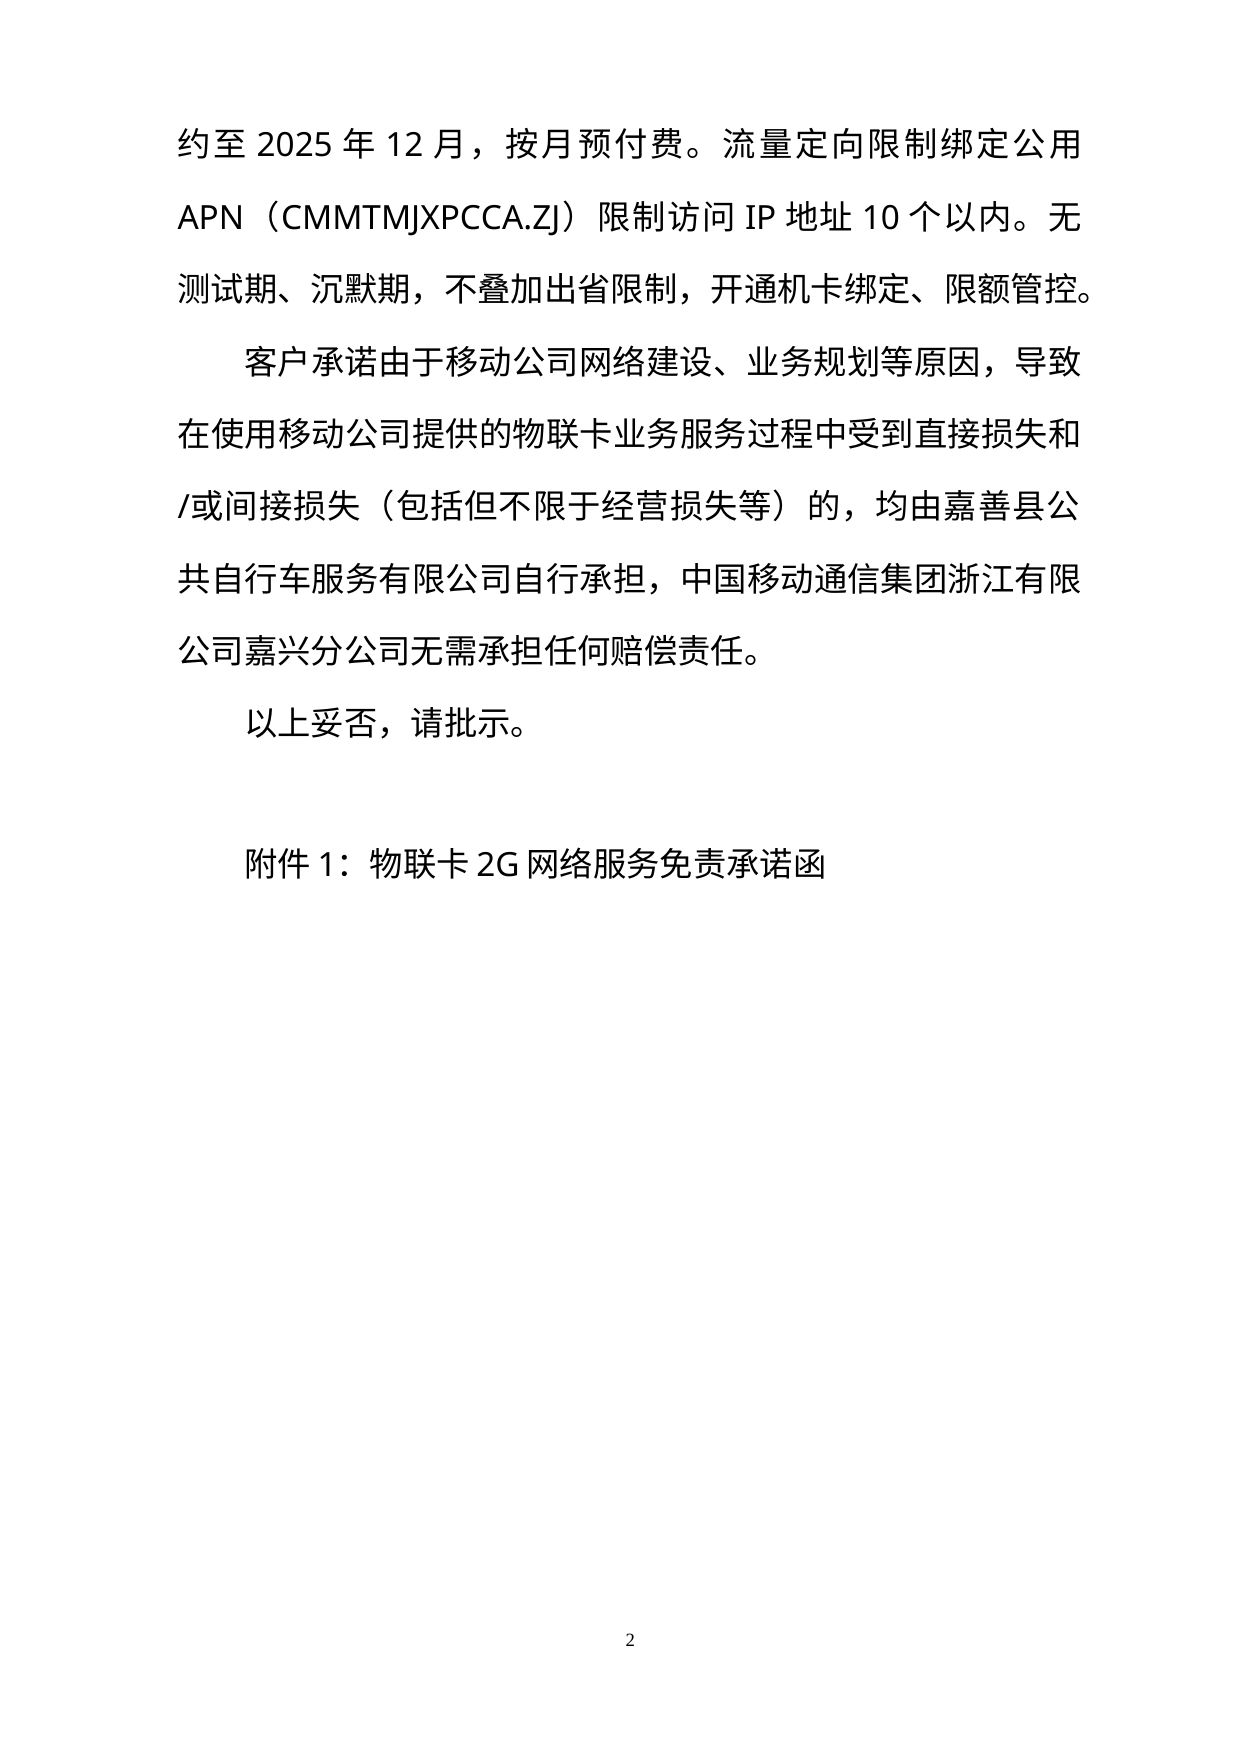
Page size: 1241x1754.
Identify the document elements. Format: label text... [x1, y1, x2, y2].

text 附件1：物联卡2G网络服务免责承诺函 [177, 837, 1083, 886]
text 以上妥否，请批示。 [177, 697, 1083, 745]
text 客户承诺由于移动公司网络建设、业务规划等原因，导致在使用移动公司提供的物联卡业务服务过程中受到直接损失和/或间接损失（包括但不限于经营损失等）的，均由嘉善县公共自行车服务有限公司自行承担，中国移动通信集团浙江有限公司嘉兴分公司无需承担任何赔偿责任。 [177, 335, 1083, 673]
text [177, 118, 1083, 311]
